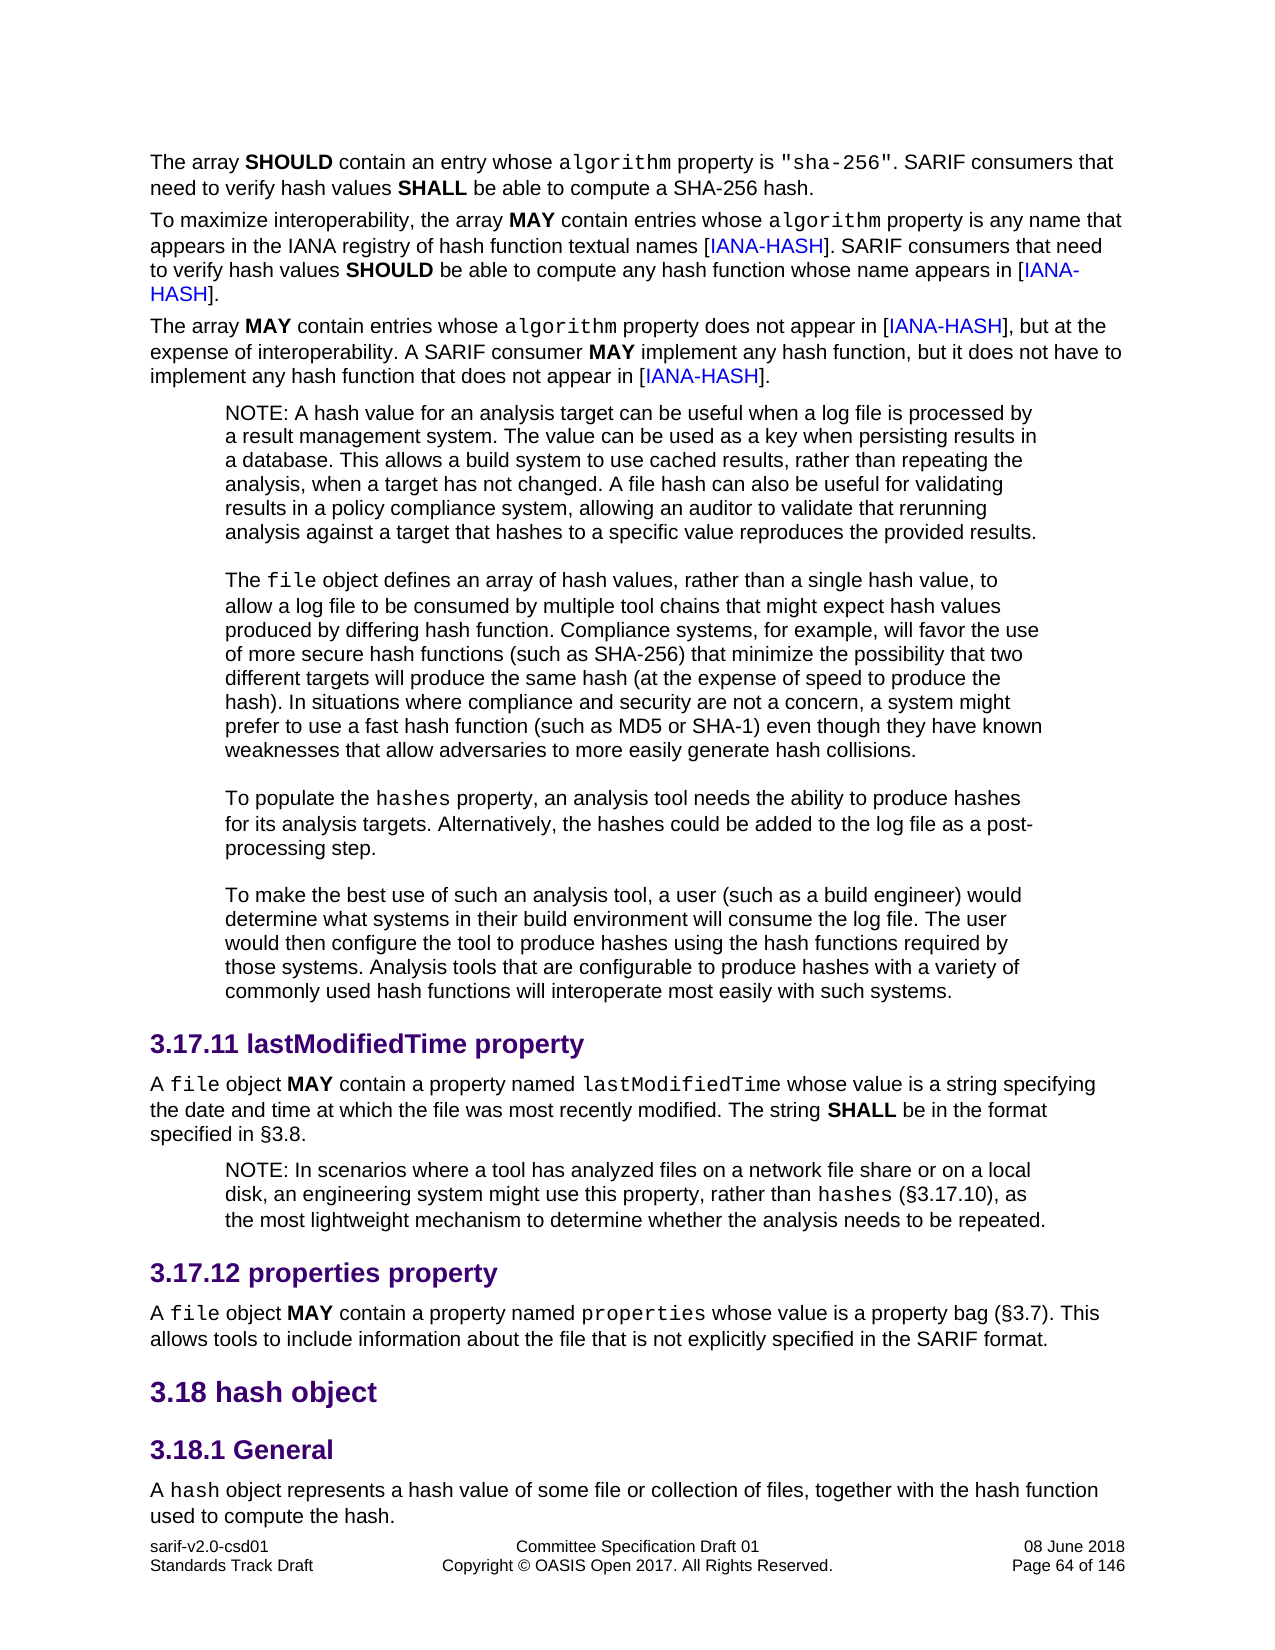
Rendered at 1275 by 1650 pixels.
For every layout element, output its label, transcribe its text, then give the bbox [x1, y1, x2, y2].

text A file object MAY contain a property named properties whose value is a property bag (§3.7). This allows tools to include information about the file that is not explicitly specified in the SARIF format. [150, 1301, 1125, 1350]
text To maximize interoperability, the array MAY contain entries whose algorithm property is any name that appears in the IANA registry of hash function textual names [IANA-HASH]. SARIF consumers that need to verify hash values SHOULD be able to compute any hash function whose name appears in [IANA-HASH]. [150, 208, 1125, 306]
subtitle properties property [150, 1257, 1125, 1288]
text NOTE: In scenarios where a tool has analyzed files on a network file share or on a local disk, an engineering system might use this property, rather than hashes (§3.17.10), as the most lightweight mechanism to determine whether the analysis needs to be repeated. [225, 1158, 1050, 1232]
text A hash object represents a hash value of some file or collection of files, together with the hash function used to compute the hash. [150, 1478, 1125, 1527]
text The array MAY contain entries whose algorithm property does not appear in [IANA-HASH], but at the expense of interoperability. A SARIF consumer MAY implement any hash function, but it does not have to implement any hash function that does not appear in [IANA-HASH]. [150, 314, 1125, 388]
text NOTE: A hash value for an analysis target can be useful when a log file is processed by a result management system. The value can be used as a key when persisting results in a database. This allows a build system to use cached results, rather than repeating the analysis, when a target has not changed. A file hash can also be useful for validating results in a policy compliance system, allowing an auditor to validate that rerunning analysis against a target that hashes to a specific value reproduces the provided results. The file object defines an array of hash values, rather than a single hash value, to allow a log file to be consumed by multiple tool chains that might expect hash values produced by differing hash function. Compliance systems, for example, will favor the use of more secure hash functions (such as SHA-256) that minimize the possibility that two different targets will produce the same hash (at the expense of speed to produce the hash). In situations where compliance and security are not a concern, a system might prefer to use a fast hash function (such as MD5 or SHA-1) even though they have known weaknesses that allow adversaries to more easily generate hash collisions. To populate the hashes property, an analysis tool needs the ability to produce hashes for its analysis targets. Alternatively, the hashes could be added to the log file as a post-processing step. To make the best use of such an analysis tool, a user (such as a build engineer) would determine what systems in their build environment will consume the log file. The user would then configure the tool to produce hashes using the hash functions required by those systems. Analysis tools that are configurable to produce hashes with a variety of commonly used hash functions will interoperate most easily with such systems. [225, 400, 1050, 1003]
text The array SHOULD contain an entry whose algorithm property is "sha-256". SARIF consumers that need to verify hash values SHALL be able to compute a SHA-256 hash. [150, 150, 1125, 200]
text A file object MAY contain a property named lastModifiedTime whose value is a string specifying the date and time at which the file was most recently modified. The string SHALL be in the format specified in §3.8. [150, 1072, 1125, 1146]
subtitle General [150, 1434, 1125, 1465]
subtitle lastModifiedTime property [150, 1028, 1125, 1059]
subtitle hash object [150, 1375, 1125, 1409]
